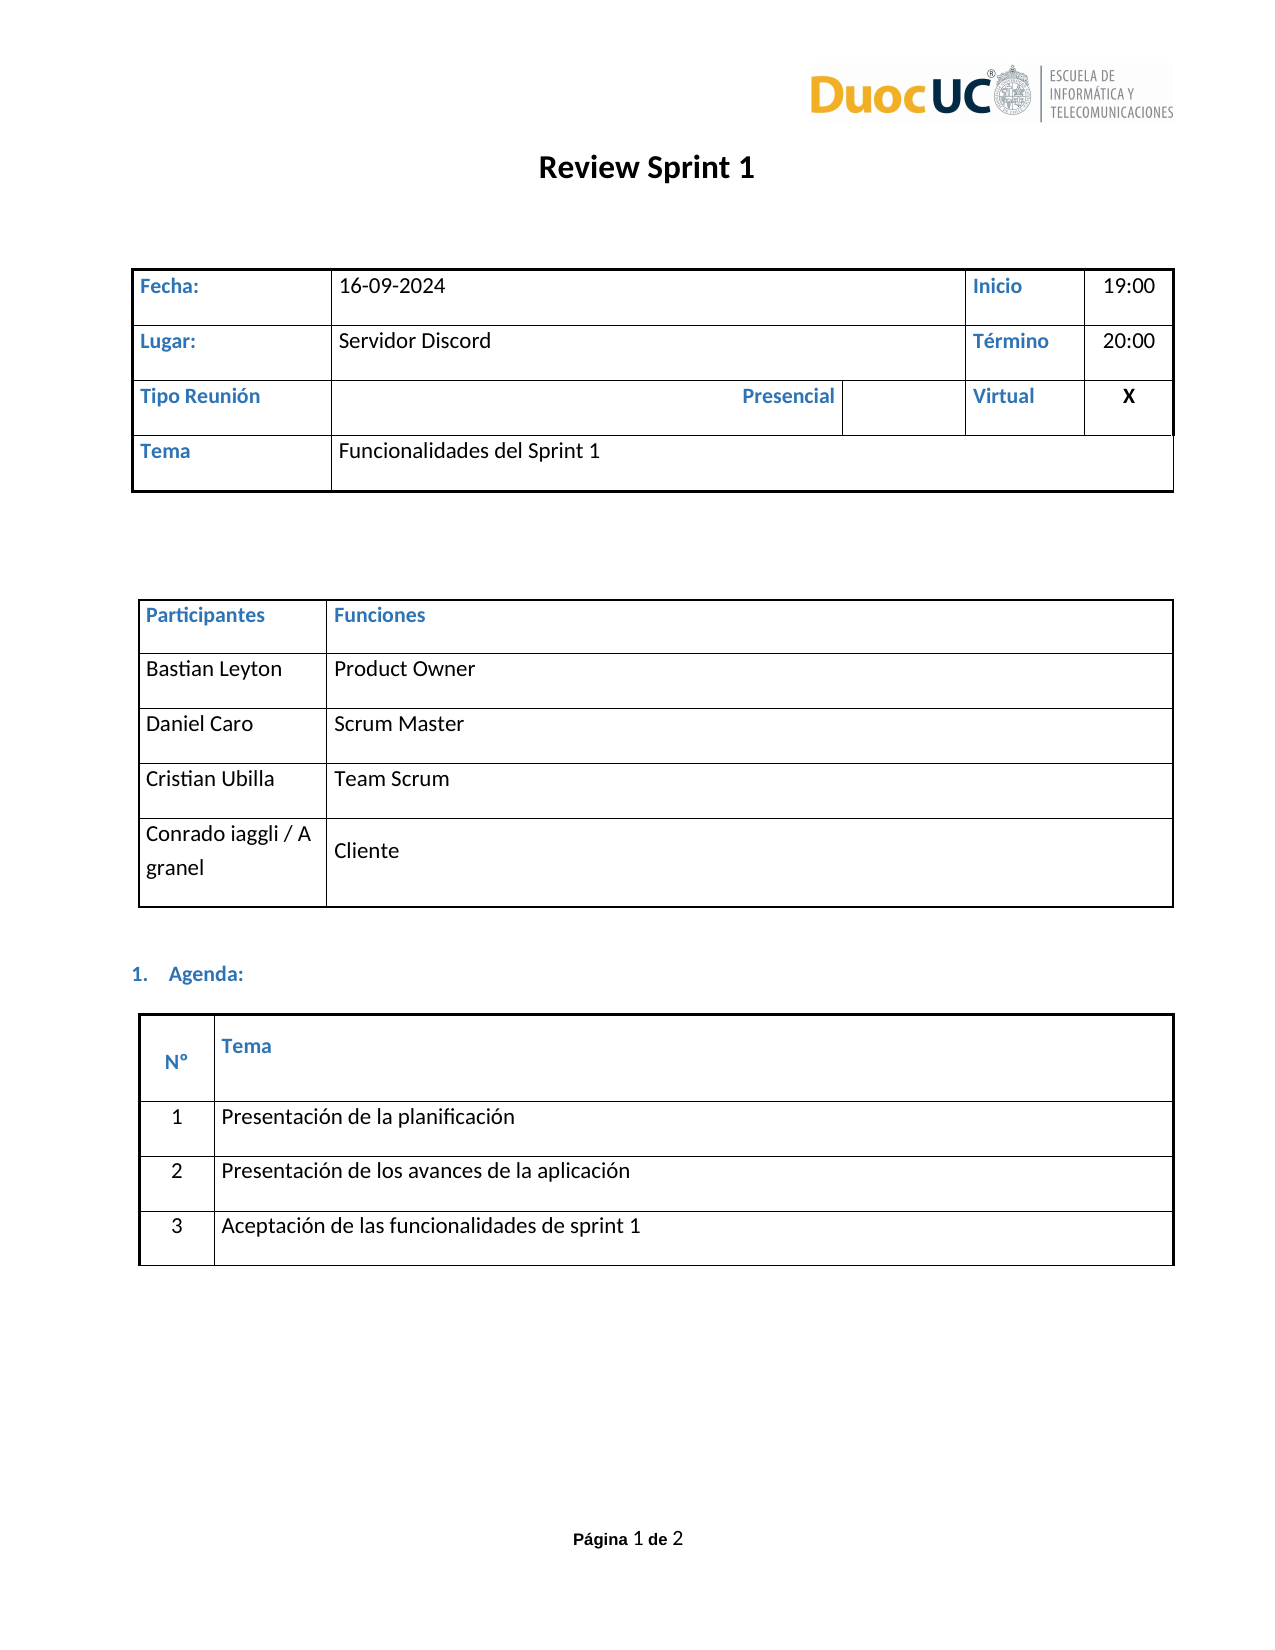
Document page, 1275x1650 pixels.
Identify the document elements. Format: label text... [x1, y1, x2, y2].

table_cell Product Owner [327, 654, 1172, 708]
table_cell Conrado iaggli / A granel [140, 819, 326, 906]
table_cell Presentación de la planificación [215, 1102, 1172, 1156]
table_cell Bastian Leyton [140, 654, 326, 708]
table_cell Servidor Discord [332, 326, 965, 380]
table_cell Cristian Ubilla [140, 764, 326, 818]
table_cell Término [966, 326, 1084, 380]
table_header Participantes [140, 601, 326, 653]
table_cell Funcionalidades del Sprint 1 [332, 435, 1173, 490]
table_cell 2 [141, 1157, 214, 1211]
table_cell 20:00 [1085, 326, 1172, 380]
table_cell Scrum Master [327, 709, 1172, 763]
table_cell Tema [134, 436, 331, 490]
table_header 16-09-2024 [332, 271, 965, 325]
table_cell Team Scrum [327, 764, 1172, 818]
table_cell [843, 381, 965, 435]
table_header Nº [141, 1016, 214, 1101]
table_cell Cliente [327, 819, 1172, 906]
table_cell 3 [141, 1212, 214, 1265]
list Agenda: [131, 960, 1162, 987]
table_cell Presencial [332, 381, 842, 435]
table_cell Daniel Caro [140, 709, 326, 763]
picture [810, 63, 1174, 124]
table_cell Virtual [966, 381, 1084, 435]
table_header Funciones [327, 601, 1172, 653]
table_cell Tipo Reunión [134, 381, 331, 435]
text Review Sprint 1 [131, 146, 1162, 186]
table_cell Lugar: [134, 326, 331, 380]
table_cell Presentación de los avances de la aplicación [215, 1157, 1172, 1211]
table_cell X [1085, 381, 1172, 435]
table_cell Aceptación de las funcionalidades de sprint 1 [215, 1212, 1172, 1265]
table_header Inicio [966, 271, 1084, 325]
table_cell 1 [141, 1102, 214, 1156]
table_header 19:00 [1085, 271, 1172, 325]
table_header Tema [215, 1016, 1172, 1101]
table_header Fecha: [134, 271, 331, 325]
